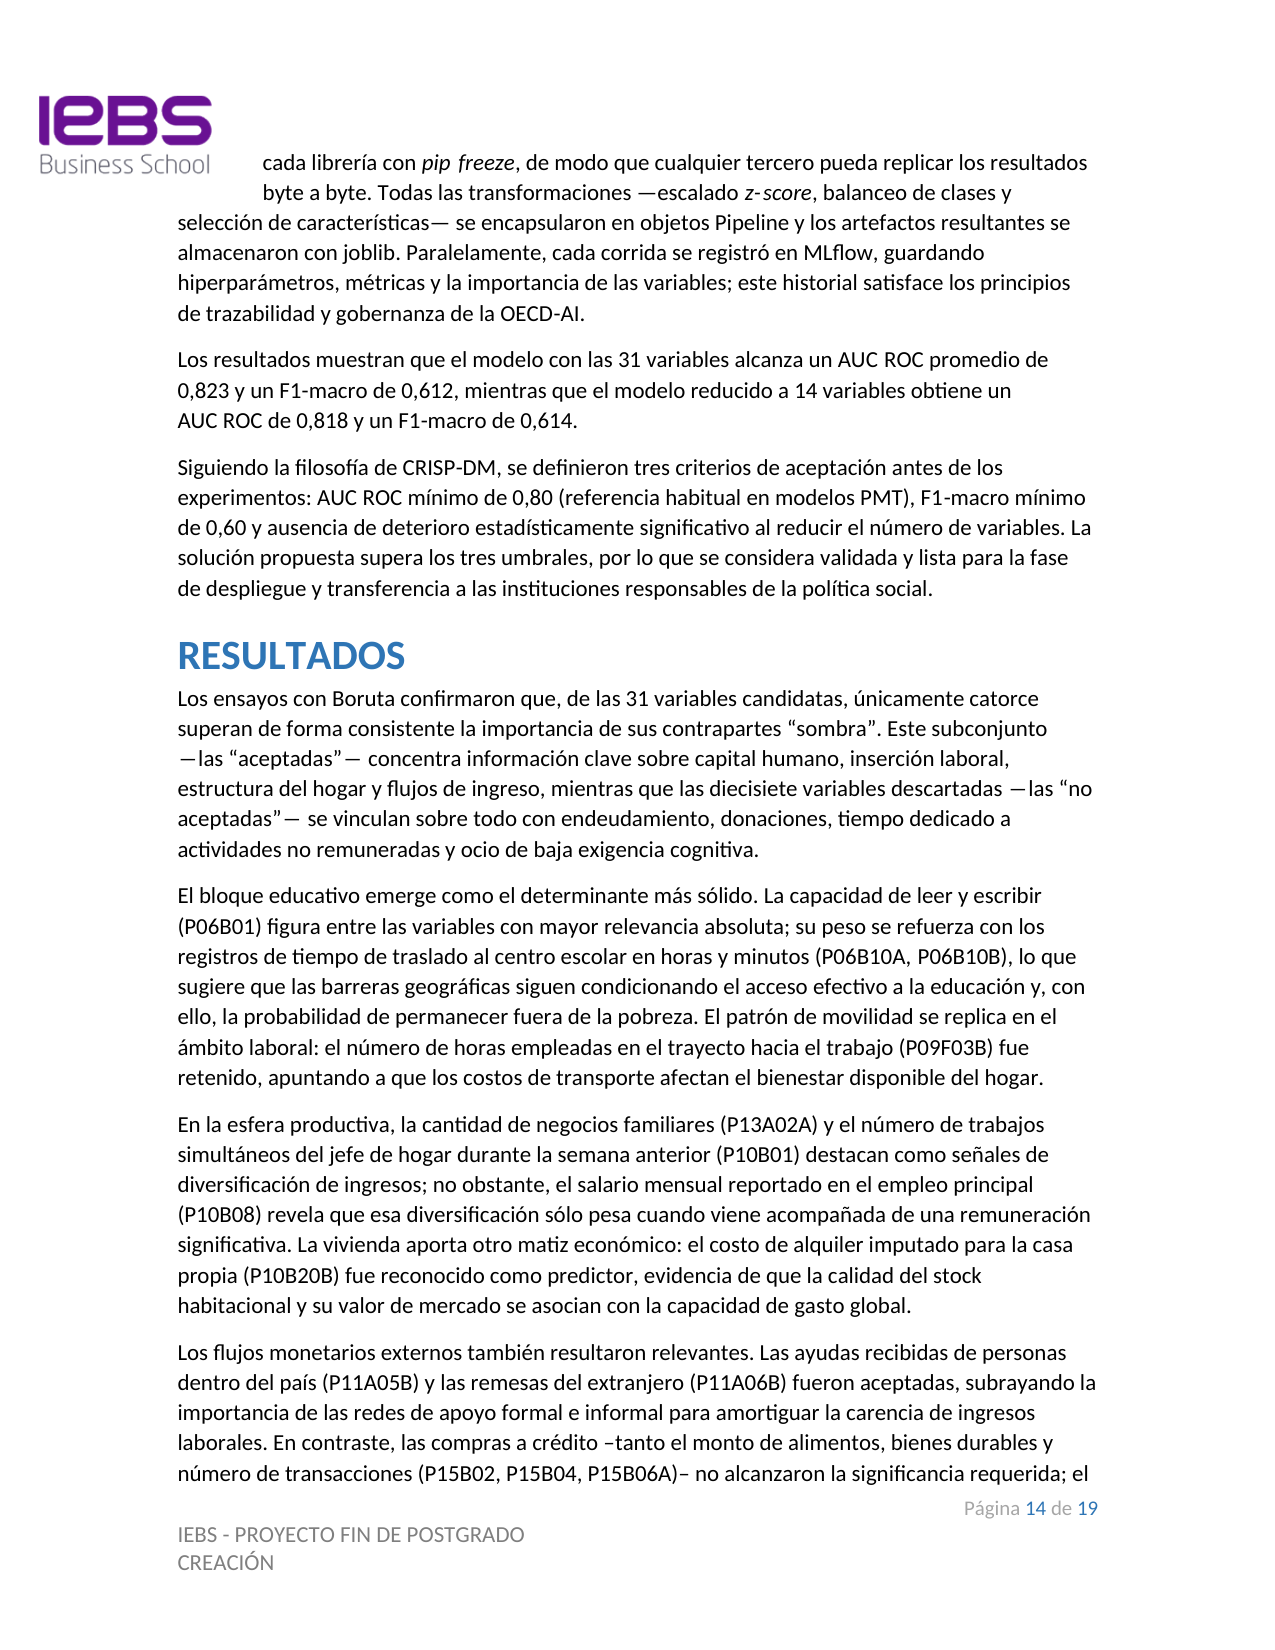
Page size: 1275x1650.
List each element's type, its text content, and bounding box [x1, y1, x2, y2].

text El bloque educativo emerge como el determinante más sólido. La capacidad de leer y escribir (P06B01) figura entre las variables con mayor relevancia absoluta; su peso se refuerza con los registros de tiempo de traslado al centro escolar en horas y minutos (P06B10A, P06B10B), lo que sugiere que las barreras geográficas siguen condicionando el acceso efectivo a la educación y, con ello, la probabilidad de permanecer fuera de la pobreza. El patrón de movilidad se replica en el ámbito laboral: el número de horas empleadas en el trayecto hacia el trabajo (P09F03B) fue retenido, apuntando a que los costos de transporte afectan el bienestar disponible del hogar. [177, 882, 1098, 1091]
text Siguiendo la filosofía de CRISP-DM, se definieron tres criterios de aceptación antes de los experimentos: AUC ROC mínimo de 0,80 (referencia habitual en modelos PMT), F1-macro mínimo de 0,60 y ausencia de deterioro estadísticamente significativo al reducir el número de variables. La solución propuesta supera los tres umbrales, por lo que se considera validada y lista para la fase de despliegue y transferencia a las instituciones responsables de la política social. [177, 453, 1098, 602]
picture [14, 73, 244, 201]
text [177, 1338, 1098, 1487]
text En la esfera productiva, la cantidad de negocios familiares (P13A02A) y el número de trabajos simultáneos del jefe de hogar durante la semana anterior (P10B01) destacan como señales de diversificación de ingresos; no obstante, el salario mensual reportado en el empleo principal (P10B08) revela que esa diversificación sólo pesa cuando viene acompañada de una remuneración significativa. La vivienda aporta otro matiz económico: el costo de alquiler imputado para la casa propia (P10B20B) fue reconocido como predictor, evidencia de que la calidad del stock habitacional y su valor de mercado se asocian con la capacidad de gasto global. [177, 1110, 1098, 1319]
text Los resultados muestran que el modelo con las 31 variables alcanza un AUC ROC promedio de 0,823 y un F1-macro de 0,612, mientras que el modelo reducido a 14 variables obtiene un AUC ROC de 0,818 y un F1-macro de 0,614. [177, 346, 1098, 434]
subtitle RESULTADOS [177, 629, 1098, 680]
text Los ensayos con Boruta confirmaron que, de las 31 variables candidatas, únicamente catorce superan de forma consistente la importancia de sus contrapartes “sombra”. Este subconjunto ―las “aceptadas”― concentra información clave sobre capital humano, inserción laboral, estructura del hogar y flujos de ingreso, mientras que las diecisiete variables descartadas ―las “no aceptadas”― se vinculan sobre todo con endeudamiento, donaciones, tiempo dedicado a actividades no remuneradas y ocio de baja exigencia cognitiva. [177, 684, 1098, 863]
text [177, 148, 1098, 327]
